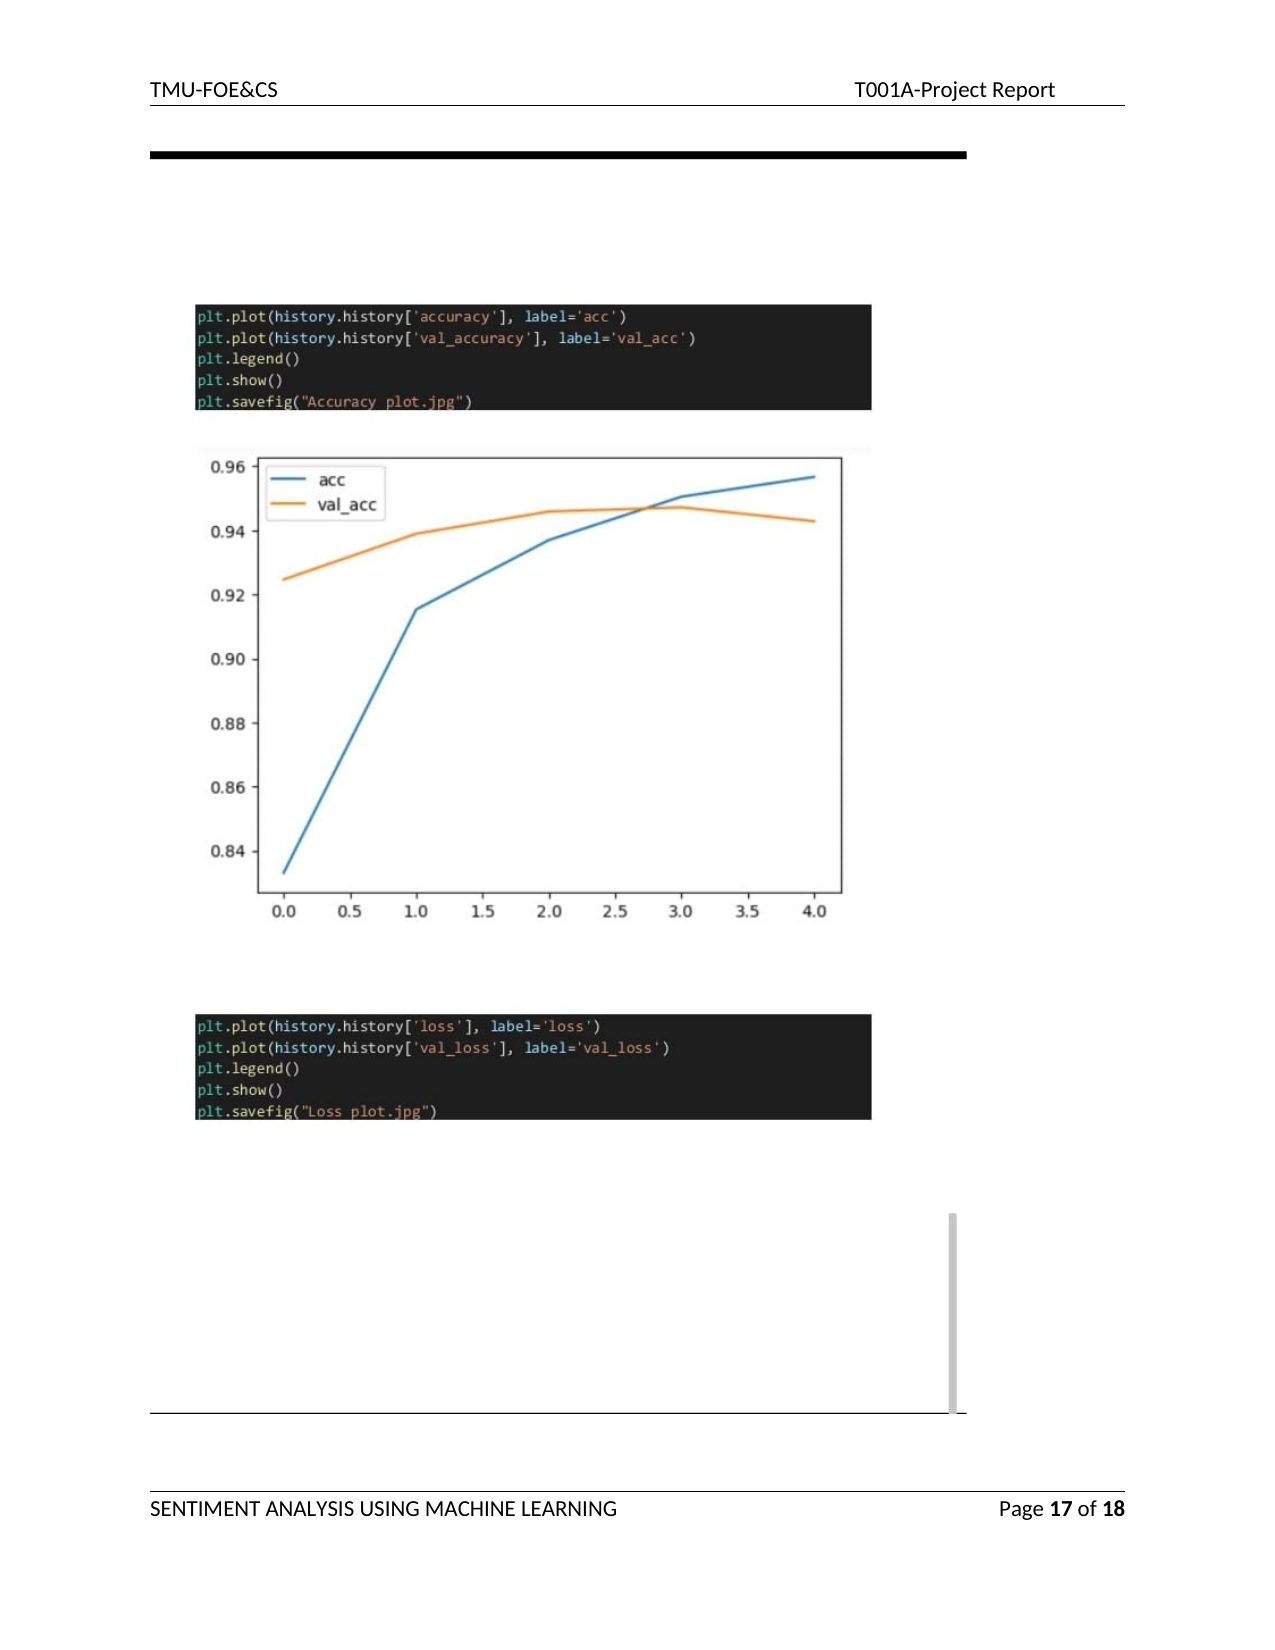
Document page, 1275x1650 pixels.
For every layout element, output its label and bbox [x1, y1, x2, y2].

picture [150, 150, 967, 1414]
